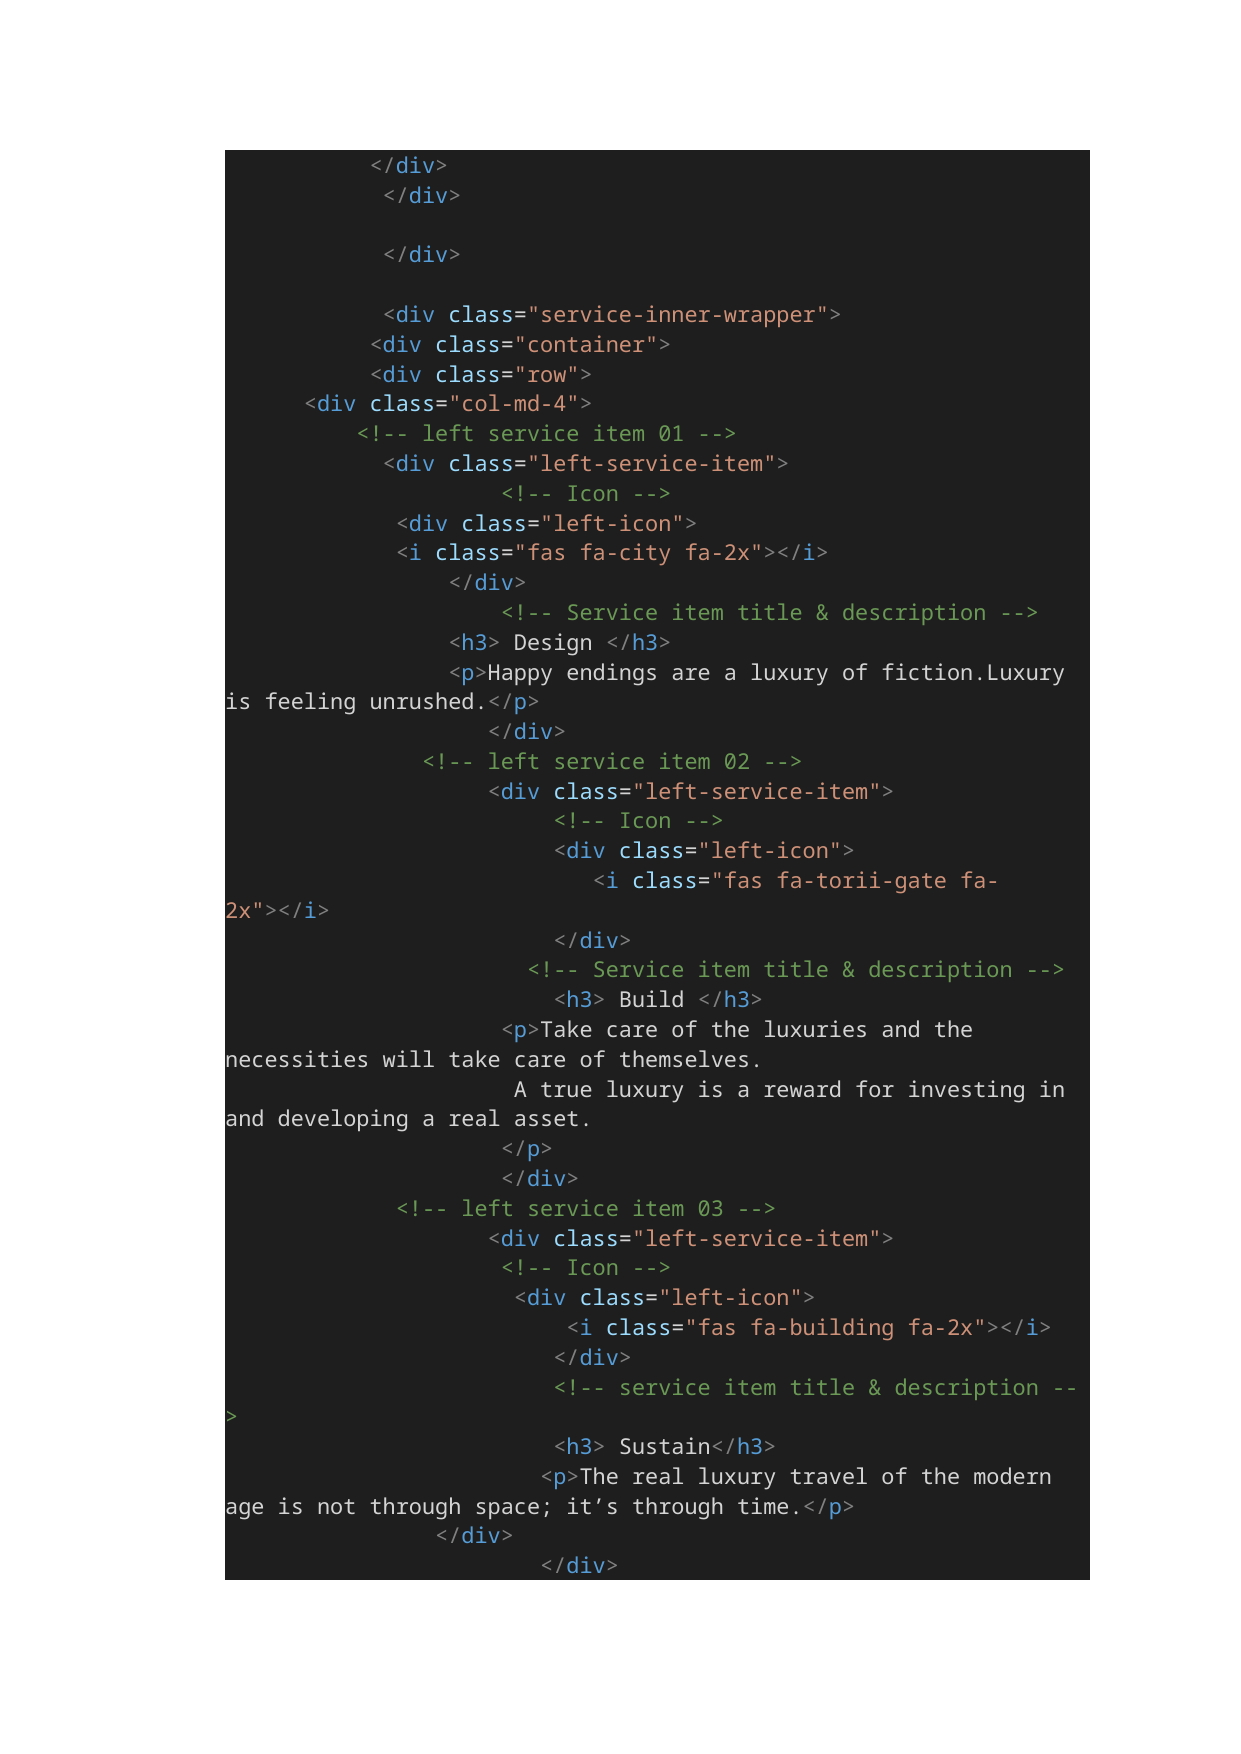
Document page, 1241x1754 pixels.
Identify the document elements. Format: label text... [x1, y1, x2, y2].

text <h3> Build </h3> [225, 984, 1090, 1014]
text <!-- Service item title & description --> [225, 954, 1090, 984]
text <!-- left service item 02 --> [225, 746, 1090, 776]
text </div> [225, 1550, 1090, 1580]
text <!-- Icon --> [225, 1252, 1090, 1282]
text <div class="left-icon"> [225, 507, 1090, 537]
text </div> [225, 716, 1090, 746]
text </div> [225, 567, 1090, 597]
text </div> [225, 180, 1090, 209]
text <div class="left-service-item"> [225, 1222, 1090, 1252]
text <!-- left service item 01 --> [225, 418, 1090, 448]
text <p>Take care of the luxuries and the necessities will take care of themselves. [225, 1014, 1090, 1073]
text <p>Happy endings are a luxury of fiction.Luxury is feeling unrushed.</p> [225, 656, 1090, 716]
text <div class="left-icon"> [225, 835, 1090, 865]
text <i class="fas fa-city fa-2x"></i> [225, 537, 1090, 567]
text <h3> Design </h3> [225, 627, 1090, 656]
text <!-- Icon --> [225, 478, 1090, 507]
text <h3> Sustain</h3> [225, 1431, 1090, 1461]
text <!-- Icon --> [225, 805, 1090, 835]
text <!-- service item title & description --> [225, 1371, 1090, 1431]
text </div> [225, 924, 1090, 954]
text <i class="fas fa-torii-gate fa-2x"></i> [225, 865, 1090, 924]
text <p>The real luxury travel of the modern age is not through space; it’s through time.</p> [225, 1461, 1090, 1520]
text <div class="left-service-item"> [225, 448, 1090, 478]
text </div> [225, 1163, 1090, 1193]
text <div class="col-md-4"> [225, 388, 1090, 418]
text </div> [225, 1520, 1090, 1550]
text </div> [225, 1342, 1090, 1371]
text <!-- Service item title & description --> [225, 597, 1090, 627]
text </div> [225, 150, 1090, 180]
text <div class="service-inner-wrapper"> [225, 299, 1090, 329]
text <div class="container"> [225, 329, 1090, 358]
text A true luxury is a reward for investing in and developing a real asset. [225, 1073, 1090, 1133]
text <!-- left service item 03 --> [225, 1193, 1090, 1222]
text <div class="left-icon"> [225, 1282, 1090, 1312]
text <i class="fas fa-building fa-2x"></i> [225, 1312, 1090, 1342]
text <div class="left-service-item"> [225, 776, 1090, 805]
text </p> [225, 1133, 1090, 1163]
text <div class="row"> [225, 358, 1090, 388]
text </div> [225, 239, 1090, 269]
